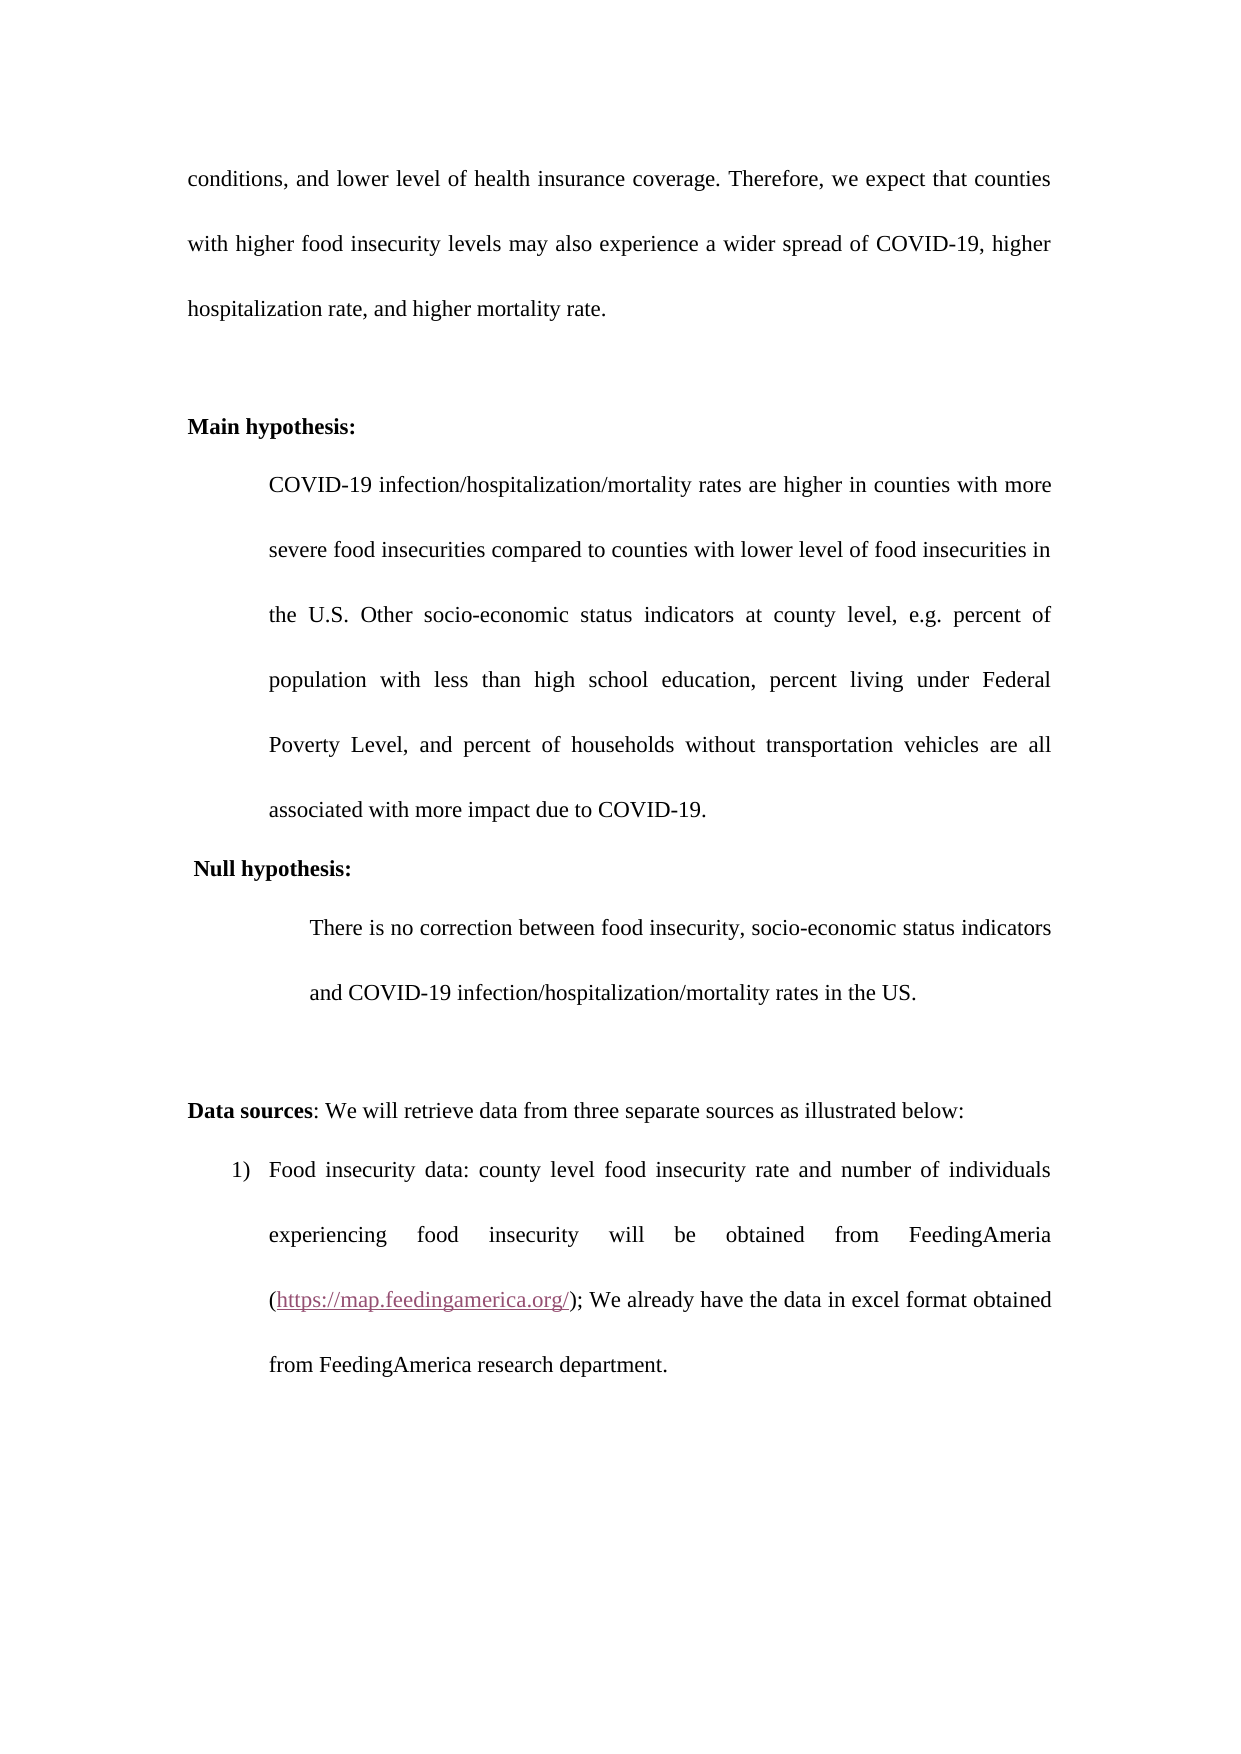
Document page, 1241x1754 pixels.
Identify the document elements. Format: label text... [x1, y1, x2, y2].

text COVID-19 infection/hospitalization/mortality rates are higher in counties with more severe food insecurities compared to counties with lower level of food insecurities in the U.S. Other socio-economic status indicators at county level, e.g. percent of population with less than high school education, percent living under Federal Poverty Level, and percent of households without transportation vehicles are all associated with more impact due to COVID-19. [231, 468, 1053, 826]
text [187, 162, 1053, 324]
text Main hypothesis: [187, 410, 1053, 442]
text Null hypothesis: [187, 852, 1053, 885]
text There is no correction between food insecurity, socio-economic status indicators and COVID-19 infection/hospitalization/mortality rates in the US. [309, 911, 1053, 1009]
text Data sources: We will retrieve data from three separate sources as illustrated below: [187, 1094, 1053, 1126]
list Food insecurity data: county level food insecurity rate and number of individuals experiencing food insecurity will be obtained from FeedingAmeria (https://map.feedingamerica.org/); We already have the data in excel format obtained from FeedingAmerica research department. [231, 1153, 1053, 1380]
